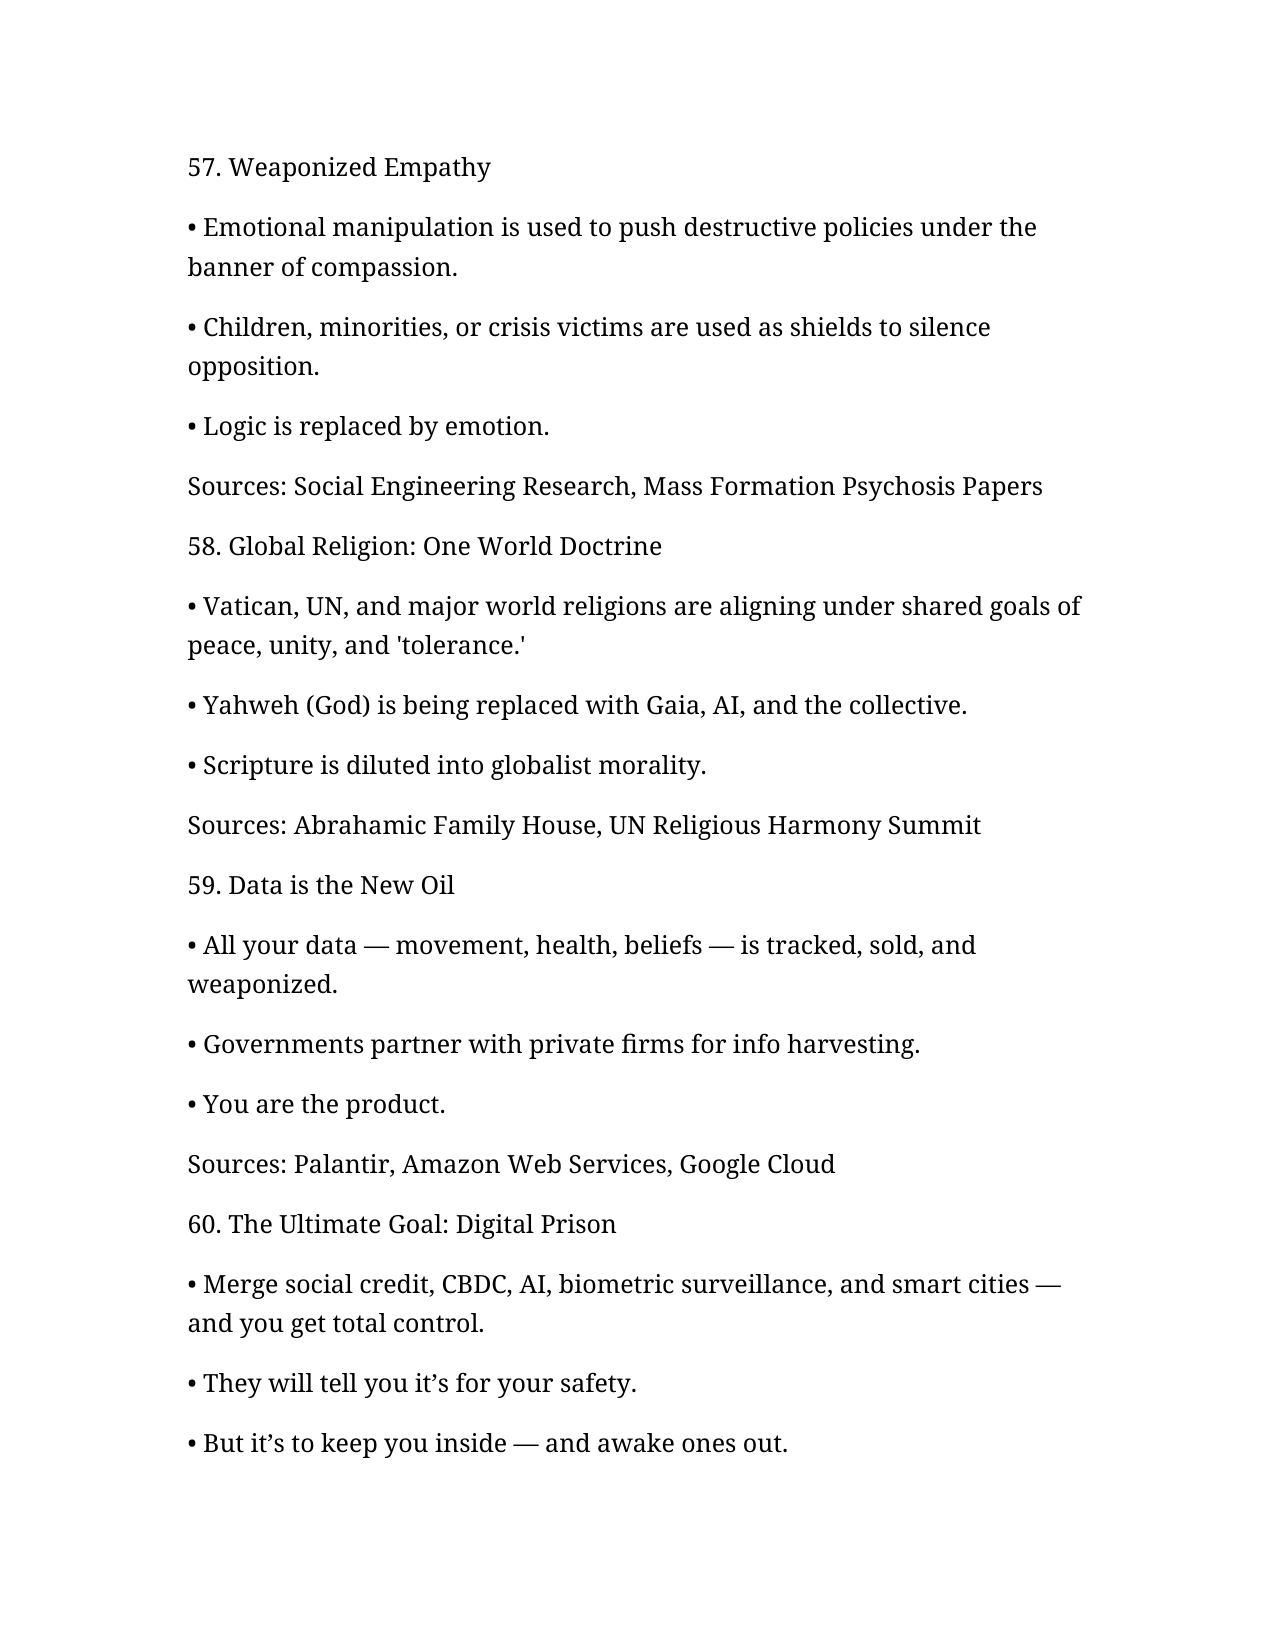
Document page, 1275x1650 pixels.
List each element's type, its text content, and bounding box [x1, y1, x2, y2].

text • Vatican, UN, and major world religions are aligning under shared goals of peace, unity, and 'tolerance.' [187, 588, 1087, 662]
text • Governments partner with private firms for info harvesting. [187, 1027, 1087, 1061]
text Sources: Palantir, Amazon Web Services, Google Cloud [187, 1147, 1087, 1181]
text • But it’s to keep you inside — and awake ones out. [187, 1426, 1087, 1460]
text • Scripture is diluted into globalist morality. [187, 747, 1087, 782]
text 58. Global Religion: One World Doctrine [187, 528, 1087, 562]
text • You are the product. [187, 1087, 1087, 1121]
text 59. Data is the New Oil [187, 867, 1087, 902]
text • Emotional manipulation is used to push destructive policies under the banner of compassion. [187, 210, 1087, 283]
text • They will tell you it’s for your safety. [187, 1366, 1087, 1400]
text 57. Weaponized Empathy [187, 150, 1087, 184]
text • Yahweh (God) is being replaced with Gaia, AI, and the collective. [187, 687, 1087, 722]
text • Logic is replaced by emotion. [187, 408, 1087, 442]
text Sources: Abrahamic Family House, UN Religious Harmony Summit [187, 807, 1087, 842]
text • All your data — movement, health, beliefs — is tracked, sold, and weaponized. [187, 927, 1087, 1001]
text Sources: Social Engineering Research, Mass Formation Psychosis Papers [187, 468, 1087, 502]
text • Children, minorities, or crisis victims are used as shields to silence opposition. [187, 309, 1087, 382]
text 60. The Ultimate Goal: Digital Prison [187, 1207, 1087, 1241]
text • Merge social credit, CBDC, AI, biometric surveillance, and smart cities — and you get total control. [187, 1267, 1087, 1340]
